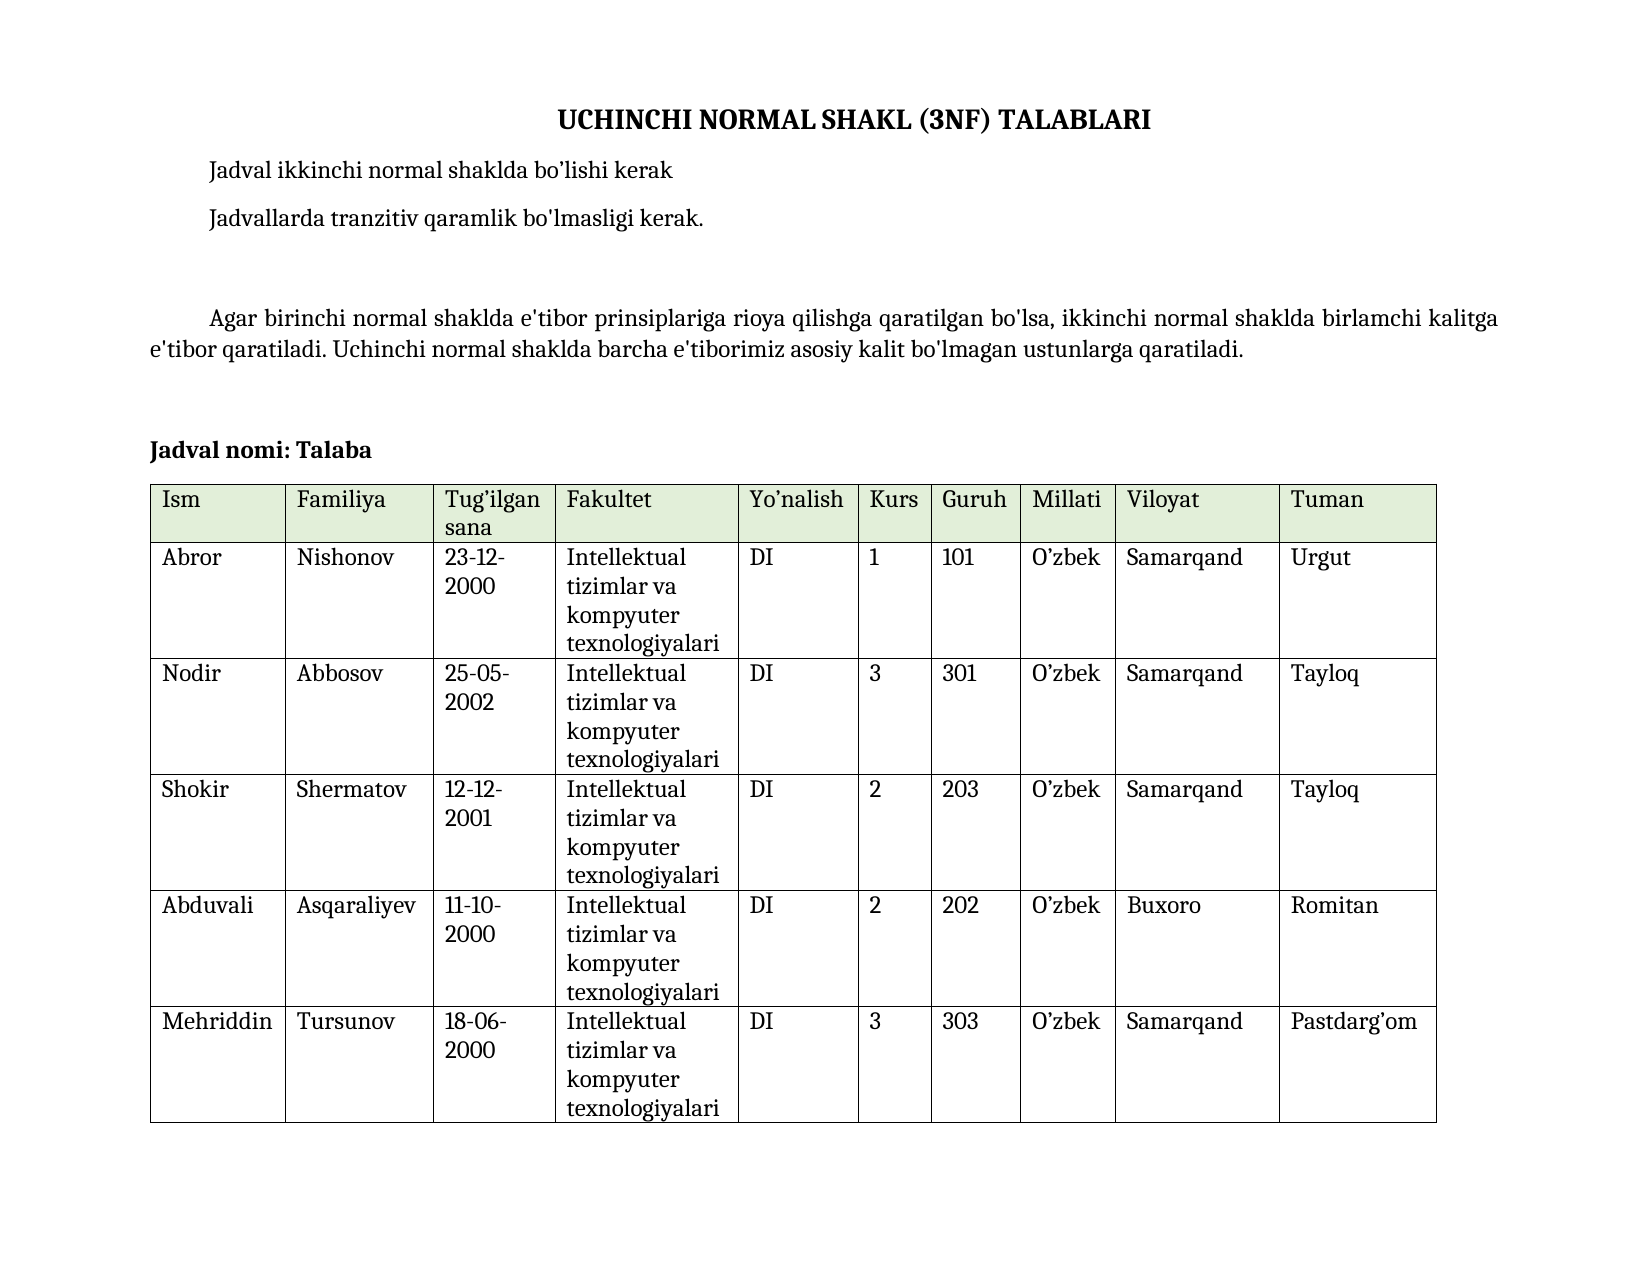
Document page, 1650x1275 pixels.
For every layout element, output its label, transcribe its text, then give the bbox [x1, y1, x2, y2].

table_cell 12-12-2001 [434, 775, 555, 890]
table_cell Romitan [1280, 891, 1436, 1006]
table_cell Samarqand [1116, 659, 1279, 774]
text Jadvallarda tranzitiv qaramlik bo'lmasligi kerak. [150, 204, 1500, 232]
table_cell 3 [859, 659, 931, 774]
table_cell 11-10-2000 [434, 891, 555, 1006]
table_cell 1 [859, 543, 931, 658]
table_header Ism [151, 485, 285, 542]
table_cell O’zbek [1021, 775, 1115, 890]
table_header Familiya [286, 485, 433, 542]
table_cell Pastdarg’om [1280, 1007, 1436, 1122]
text UCHINCHI NORMAL SHAKL (3NF) TALABLARI [150, 103, 1500, 137]
table_cell Intellektual tizimlar va kompyuter texnologiyalari [556, 543, 738, 658]
table_cell Nishonov [286, 543, 433, 658]
table_cell 301 [932, 659, 1020, 774]
table_cell Samarqand [1116, 543, 1279, 658]
table_header Guruh [932, 485, 1020, 542]
table_cell 2 [859, 775, 931, 890]
table_cell 303 [932, 1007, 1020, 1122]
table_cell O’zbek [1021, 543, 1115, 658]
table_cell Intellektual tizimlar va kompyuter texnologiyalari [556, 659, 738, 774]
table_header Tuman [1280, 485, 1436, 542]
table_cell Tursunov [286, 1007, 433, 1122]
table_cell Abbosov [286, 659, 433, 774]
text Jadval nomi: Talaba [150, 436, 1500, 464]
table_cell Shokir [151, 775, 285, 890]
table_cell 101 [932, 543, 1020, 658]
table_header Millati [1021, 485, 1115, 542]
table_cell Abduvali [151, 891, 285, 1006]
text Jadval ikkinchi normal shaklda bo’lishi kerak [150, 156, 1500, 185]
table_cell 23-12-2000 [434, 543, 555, 658]
table_cell 3 [859, 1007, 931, 1122]
table_cell DI [739, 659, 858, 774]
table_cell 2 [859, 891, 931, 1006]
table_header Kurs [859, 485, 931, 542]
table_cell 203 [932, 775, 1020, 890]
table_cell Intellektual tizimlar va kompyuter texnologiyalari [556, 775, 738, 890]
table_cell Asqaraliyev [286, 891, 433, 1006]
table_cell Urgut [1280, 543, 1436, 658]
table_cell Tayloq [1280, 775, 1436, 890]
table_header Tug’ilgan sana [434, 485, 555, 542]
table_cell DI [739, 891, 858, 1006]
text Agar birinchi normal shaklda e'tibor prinsiplariga rioya qilishga qaratilgan bo'lsa, ikkinchi normal shaklda birlamchi kalitga e'tibor qaratiladi. Uchinchi normal shaklda barcha e'tiborimiz asosiy kalit bo'lmagan ustunlarga qaratiladi. [150, 304, 1500, 364]
table_cell DI [739, 1007, 858, 1122]
table_cell 25-05-2002 [434, 659, 555, 774]
table_cell Samarqand [1116, 775, 1279, 890]
table_cell Samarqand [1116, 1007, 1279, 1122]
table_cell Abror [151, 543, 285, 658]
table_cell O’zbek [1021, 1007, 1115, 1122]
table_cell Nodir [151, 659, 285, 774]
table_header Viloyat [1116, 485, 1279, 542]
table_cell Shermatov [286, 775, 433, 890]
table_cell O’zbek [1021, 659, 1115, 774]
table_cell O’zbek [1021, 891, 1115, 1006]
table_header Yo’nalish [739, 485, 858, 542]
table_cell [556, 1007, 738, 1122]
table_cell 202 [932, 891, 1020, 1006]
table_cell Mehriddin [151, 1007, 285, 1122]
table_cell Buxoro [1116, 891, 1279, 1006]
table_cell Tayloq [1280, 659, 1436, 774]
table_cell DI [739, 775, 858, 890]
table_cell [556, 891, 738, 1006]
table_header Fakultet [556, 485, 738, 542]
table_cell 18-06-2000 [434, 1007, 555, 1122]
table_cell DI [739, 543, 858, 658]
